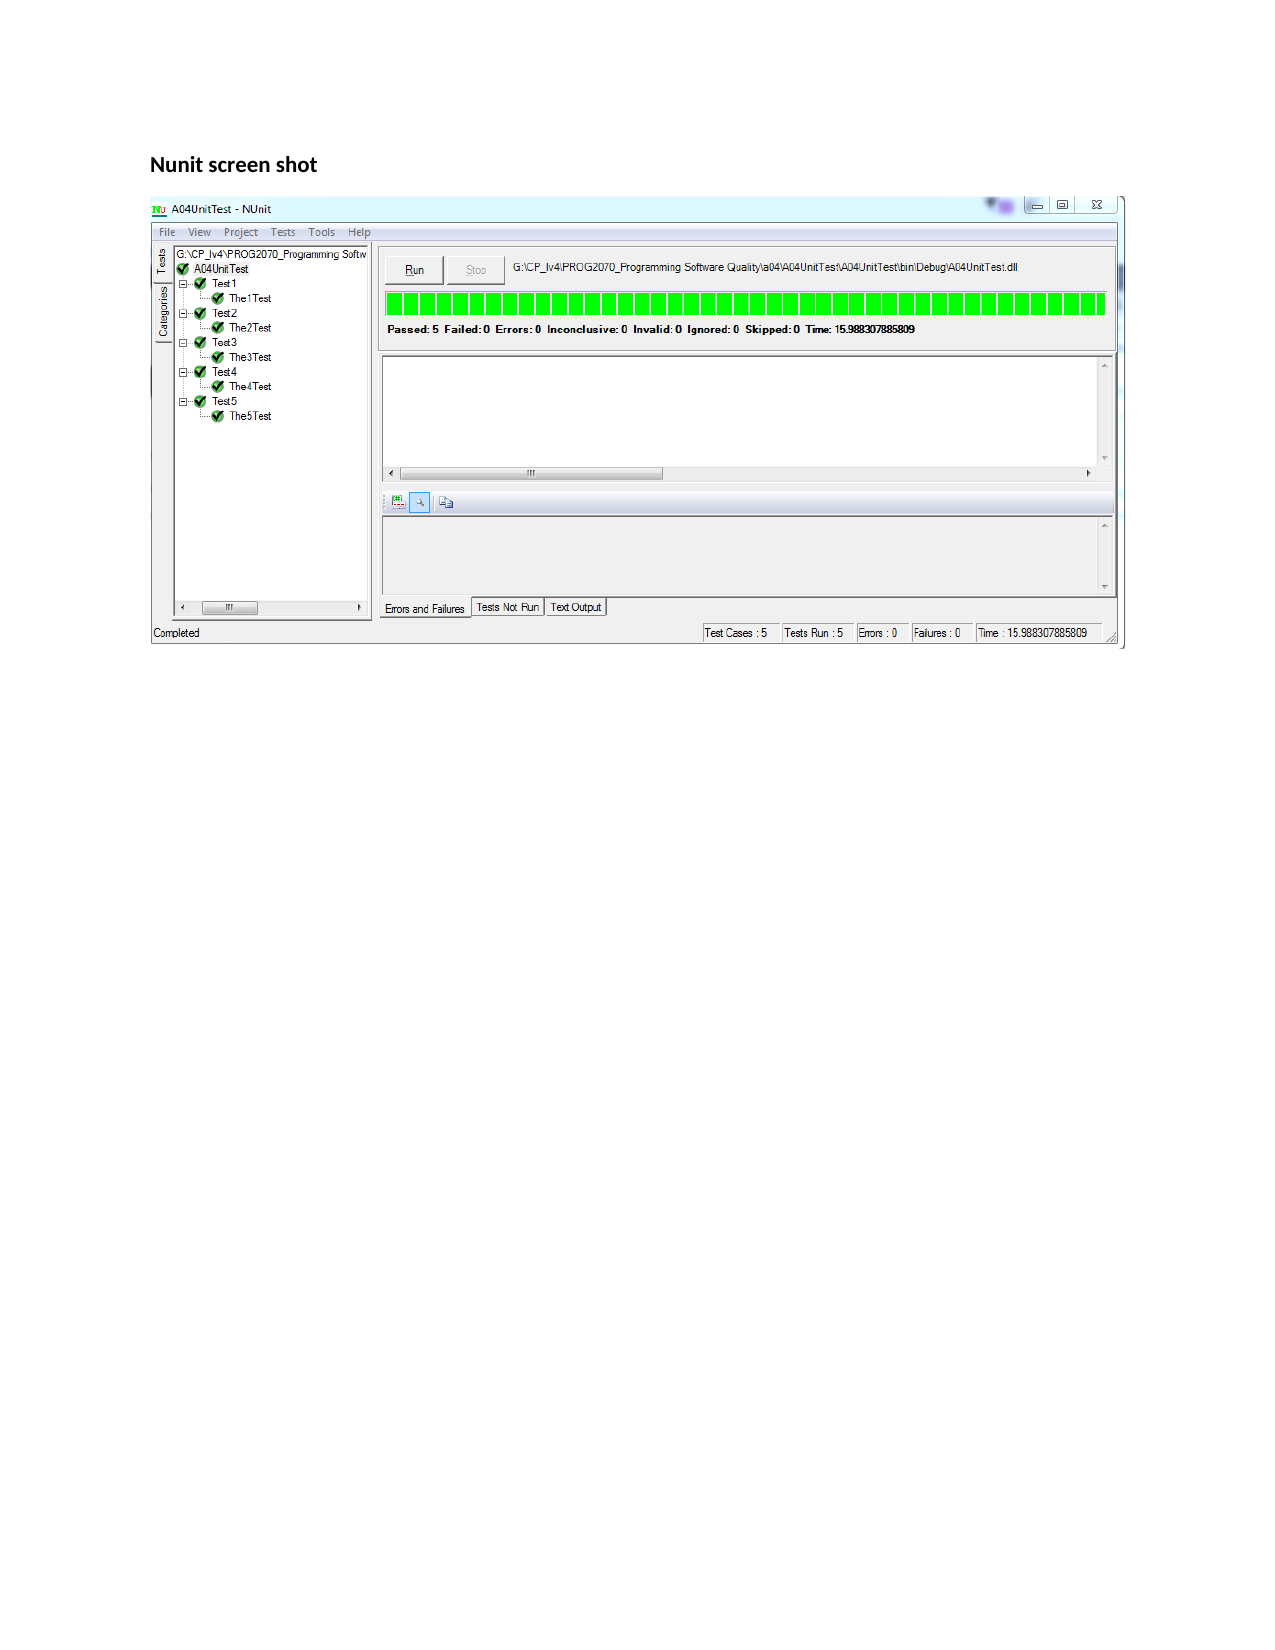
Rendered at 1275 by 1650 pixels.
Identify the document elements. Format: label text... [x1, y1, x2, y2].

picture [150, 196, 1125, 649]
text Nunit screen shot [150, 150, 1125, 178]
